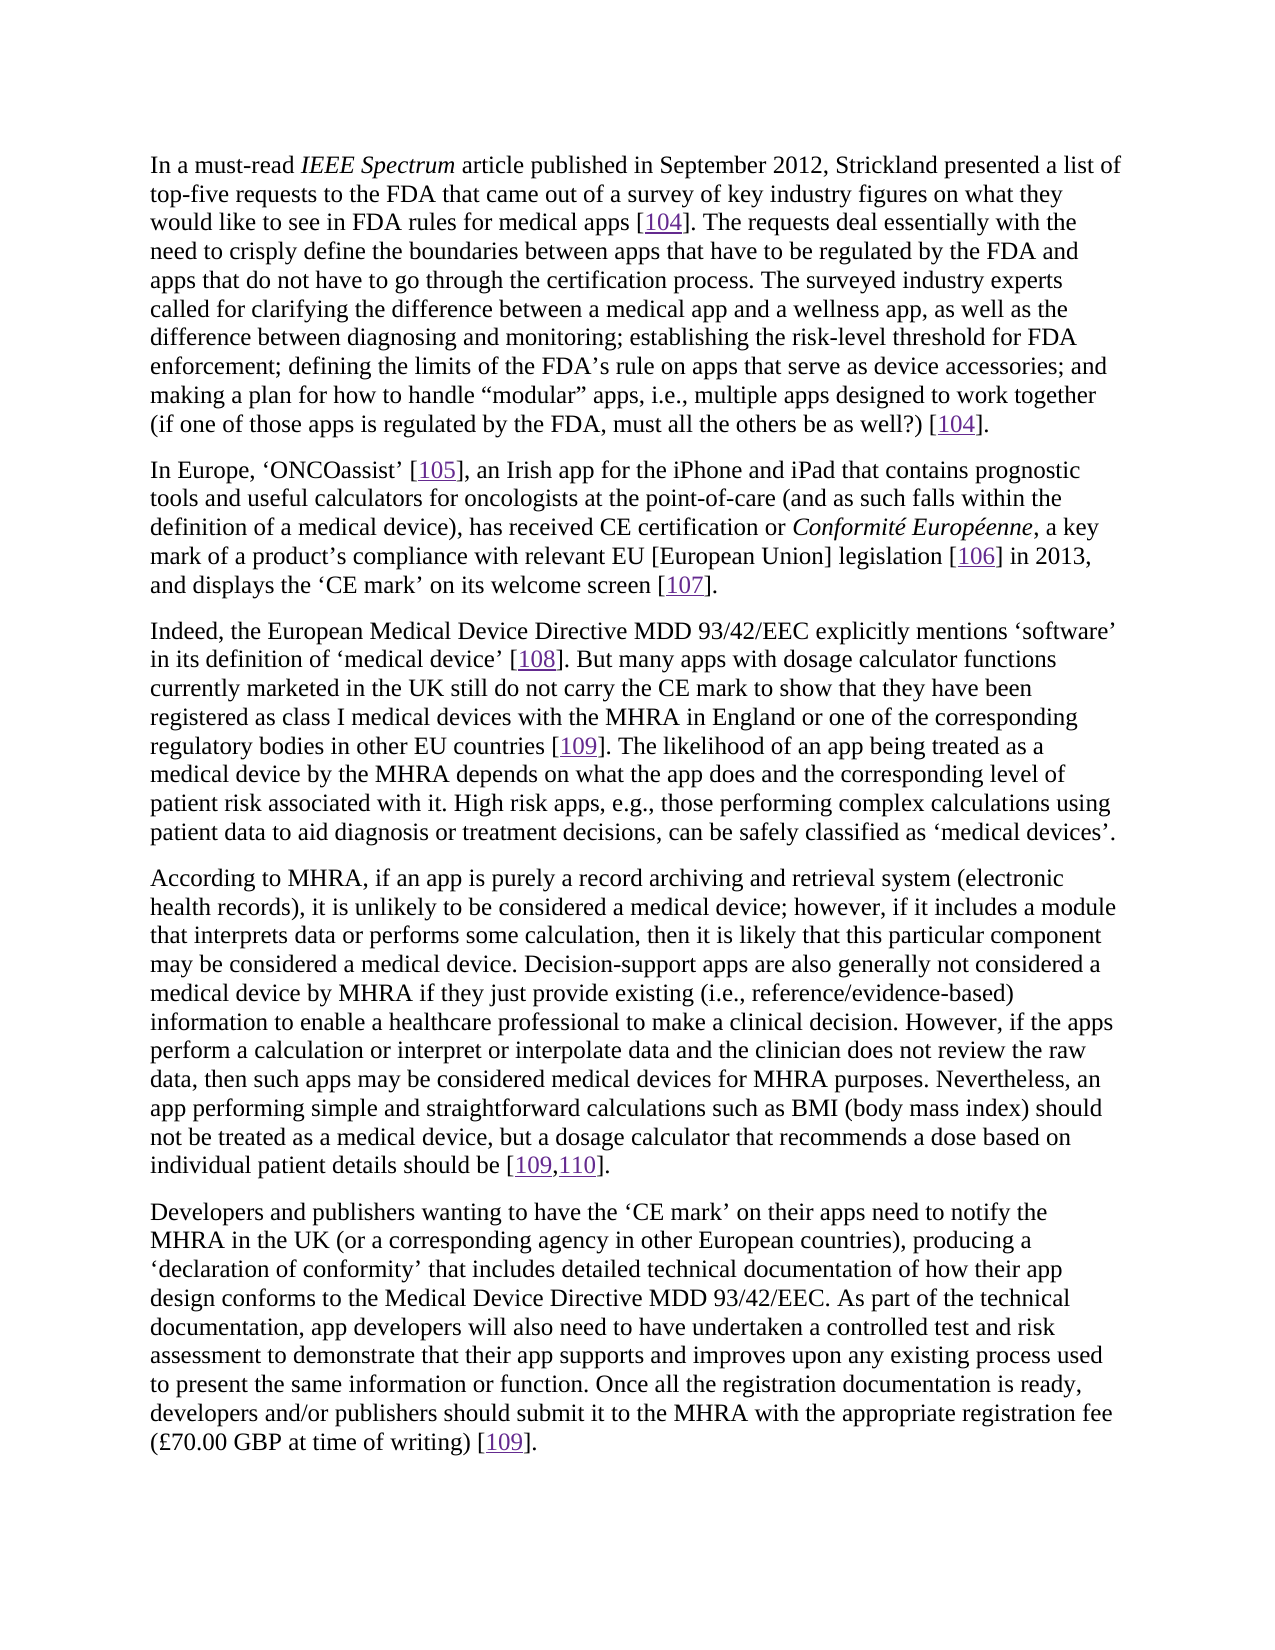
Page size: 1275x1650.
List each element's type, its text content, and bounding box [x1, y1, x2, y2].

text In a must-read IEEE Spectrum article published in September 2012, Strickland presented a list of top-five requests to the FDA that came out of a survey of key industry figures on what they would like to see in FDA rules for medical apps [104]. The requests deal essentially with the need to crisply define the boundaries between apps that have to be regulated by the FDA and apps that do not have to go through the certification process. The surveyed industry experts called for clarifying the difference between a medical app and a wellness app, as well as the difference between diagnosing and monitoring; establishing the risk-level threshold for FDA enforcement; defining the limits of the FDA’s rule on apps that serve as device accessories; and making a plan for how to handle “modular” apps, i.e., multiple apps designed to work together (if one of those apps is regulated by the FDA, must all the others be as well?) [104]. [150, 150, 1125, 437]
text According to MHRA, if an app is purely a record archiving and retrieval system (electronic health records), it is unlikely to be considered a medical device; however, if it includes a module that interprets data or performs some calculation, then it is likely that this particular component may be considered a medical device. Decision-support apps are also generally not considered a medical device by MHRA if they just provide existing (i.e., reference/evidence-based) information to enable a healthcare professional to make a clinical decision. However, if the apps perform a calculation or interpret or interpolate data and the clinician does not review the raw data, then such apps may be considered medical devices for MHRA purposes. Nevertheless, an app performing simple and straightforward calculations such as BMI (body mass index) should not be treated as a medical device, but a dosage calculator that recommends a dose based on individual patient details should be [109,110]. [150, 863, 1125, 1179]
text In Europe, ‘ONCOassist’ [105], an Irish app for the iPhone and iPad that contains prognostic tools and useful calculators for oncologists at the point-of-care (and as such falls within the definition of a medical device), has received CE certification or Conformité Européenne, a key mark of a product’s compliance with relevant EU [European Union] legislation [106] in 2013, and displays the ‘CE mark’ on its welcome screen [107]. [150, 455, 1125, 598]
text Developers and publishers wanting to have the ‘CE mark’ on their apps need to notify the MHRA in the UK (or a corresponding agency in other European countries), producing a ‘declaration of conformity’ that includes detailed technical documentation of how their app design conforms to the Medical Device Directive MDD 93/42/EEC. As part of the technical documentation, app developers will also need to have undertaken a controlled test and risk assessment to demonstrate that their app supports and improves upon any existing process used to present the same information or function. Once all the registration documentation is ready, developers and/or publishers should submit it to the MHRA with the appropriate registration fee (£70.00 GBP at time of writing) [109]. [150, 1197, 1125, 1455]
text Indeed, the European Medical Device Directive MDD 93/42/EEC explicitly mentions ‘software’ in its definition of ‘medical device’ [108]. But many apps with dosage calculator functions currently marketed in the UK still do not carry the CE mark to show that they have been registered as class I medical devices with the MHRA in England or one of the corresponding regulatory bodies in other EU countries [109]. The likelihood of an app being treated as a medical device by the MHRA depends on what the app does and the corresponding level of patient risk associated with it. High risk apps, e.g., those performing complex calculations using patient data to aid diagnosis or treatment decisions, can be safely classified as ‘medical devices’. [150, 616, 1125, 846]
